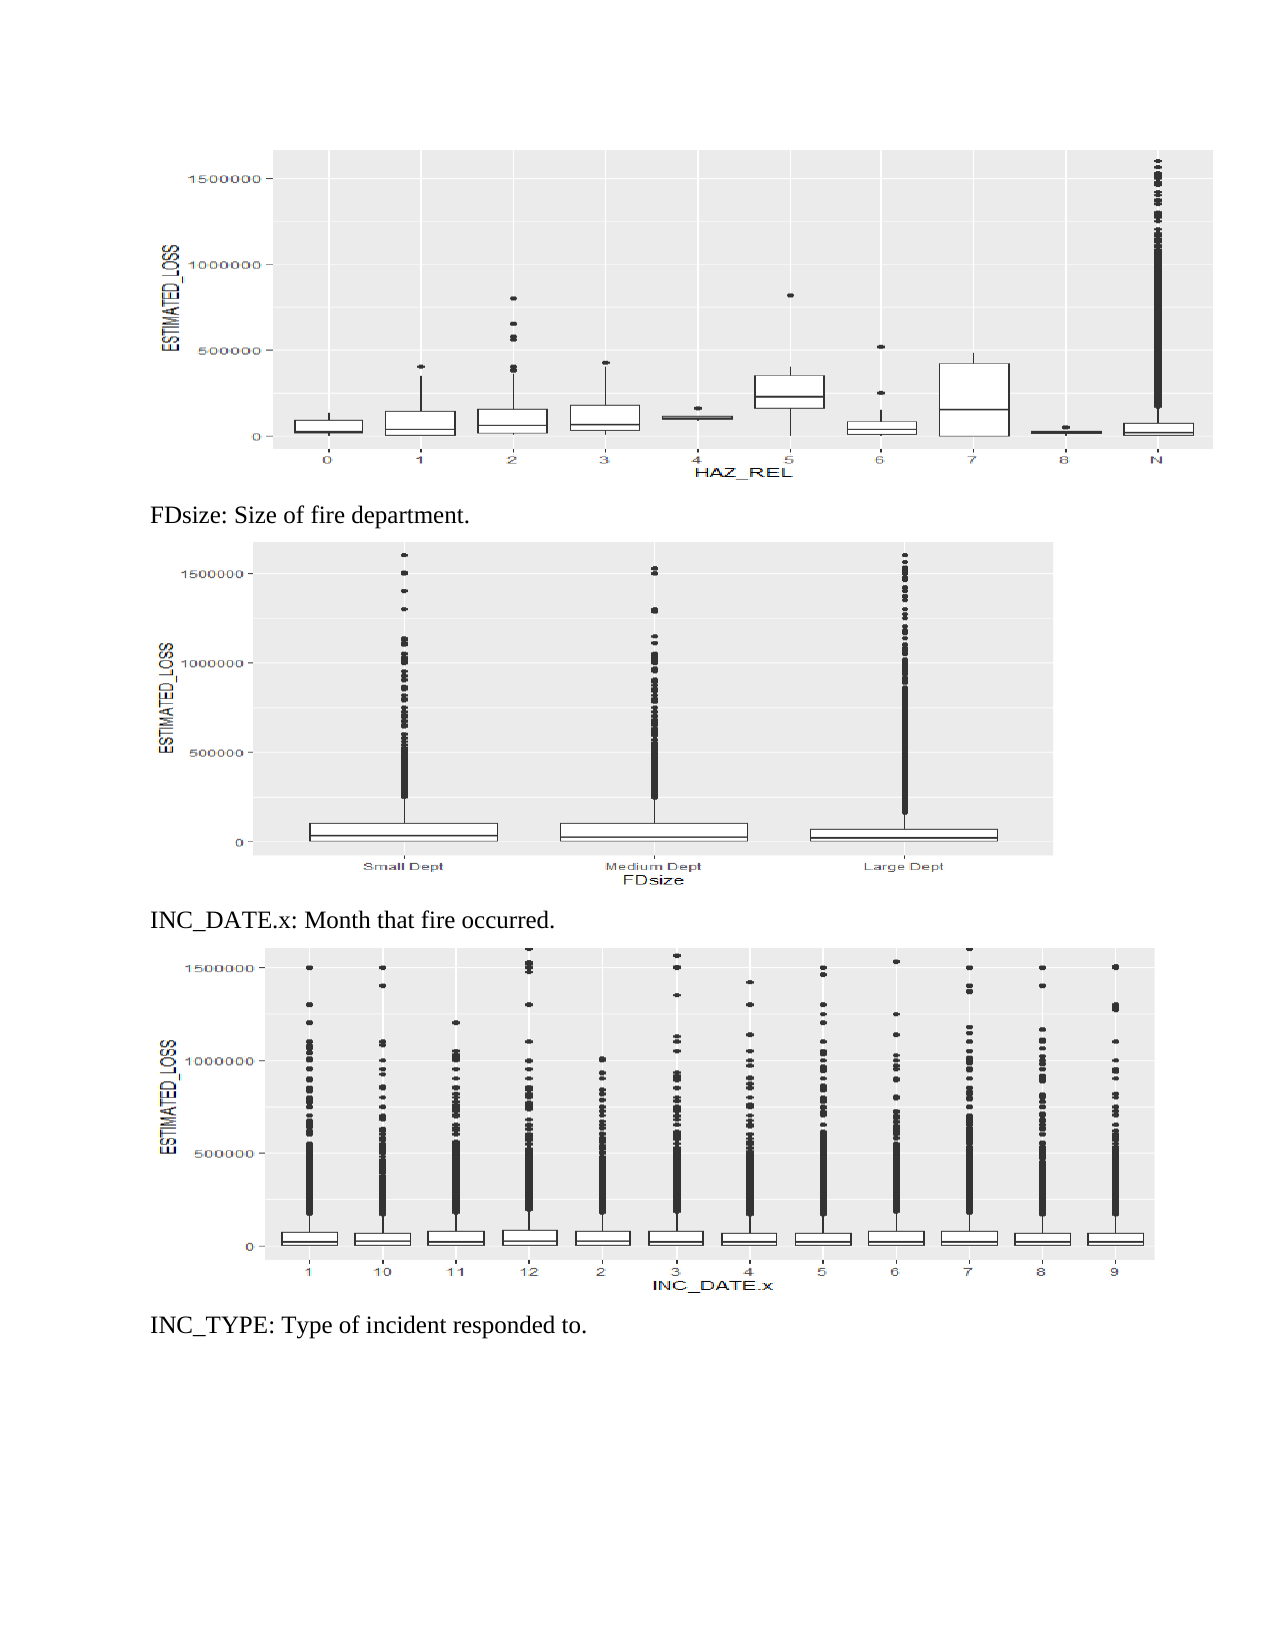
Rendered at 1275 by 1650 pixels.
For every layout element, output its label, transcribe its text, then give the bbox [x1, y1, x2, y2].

text FDsize: Size of fire department. [150, 500, 1125, 528]
picture [150, 150, 1224, 483]
text INC_TYPE: Type of incident responded to. [150, 1311, 1125, 1339]
picture [150, 948, 1155, 1294]
text INC_DATE.x: Month that fire occurred. [150, 905, 1125, 934]
picture [150, 542, 1054, 889]
